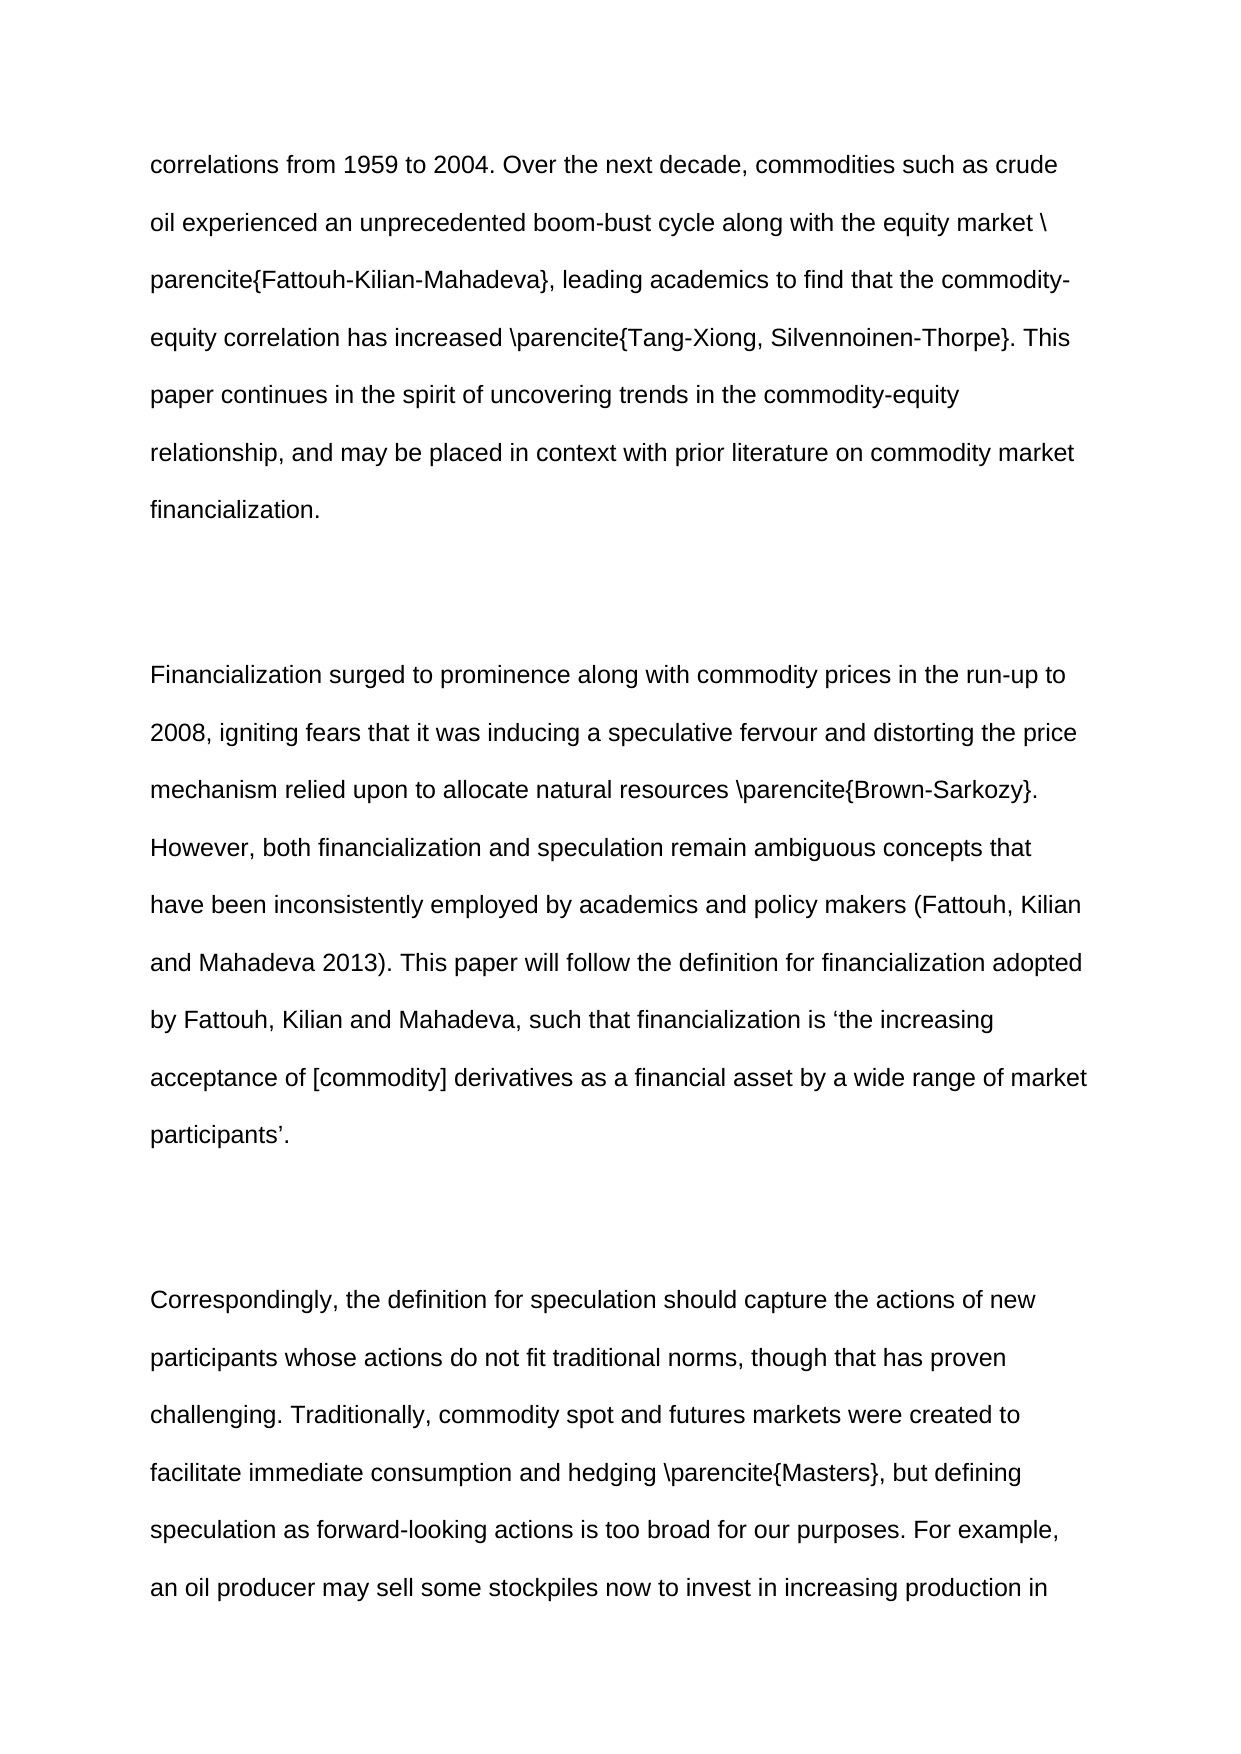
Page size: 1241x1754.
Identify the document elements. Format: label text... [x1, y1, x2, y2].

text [150, 150, 1090, 524]
text Financialization surged to prominence along with commodity prices in the run-up to 2008, igniting fears that it was inducing a speculative fervour and distorting the price mechanism relied upon to allocate natural resources \parencite{Brown-Sarkozy}. However, both financialization and speculation remain ambiguous concepts that have been inconsistently employed by academics and policy makers (Fattouh, Kilian and Mahadeva 2013). This paper will follow the definition for financialization adopted by Fattouh, Kilian and Mahadeva, such that financialization is ‘the increasing acceptance of [commodity] derivatives as a financial asset by a wide range of market participants’. [150, 660, 1090, 1149]
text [150, 1285, 1090, 1601]
